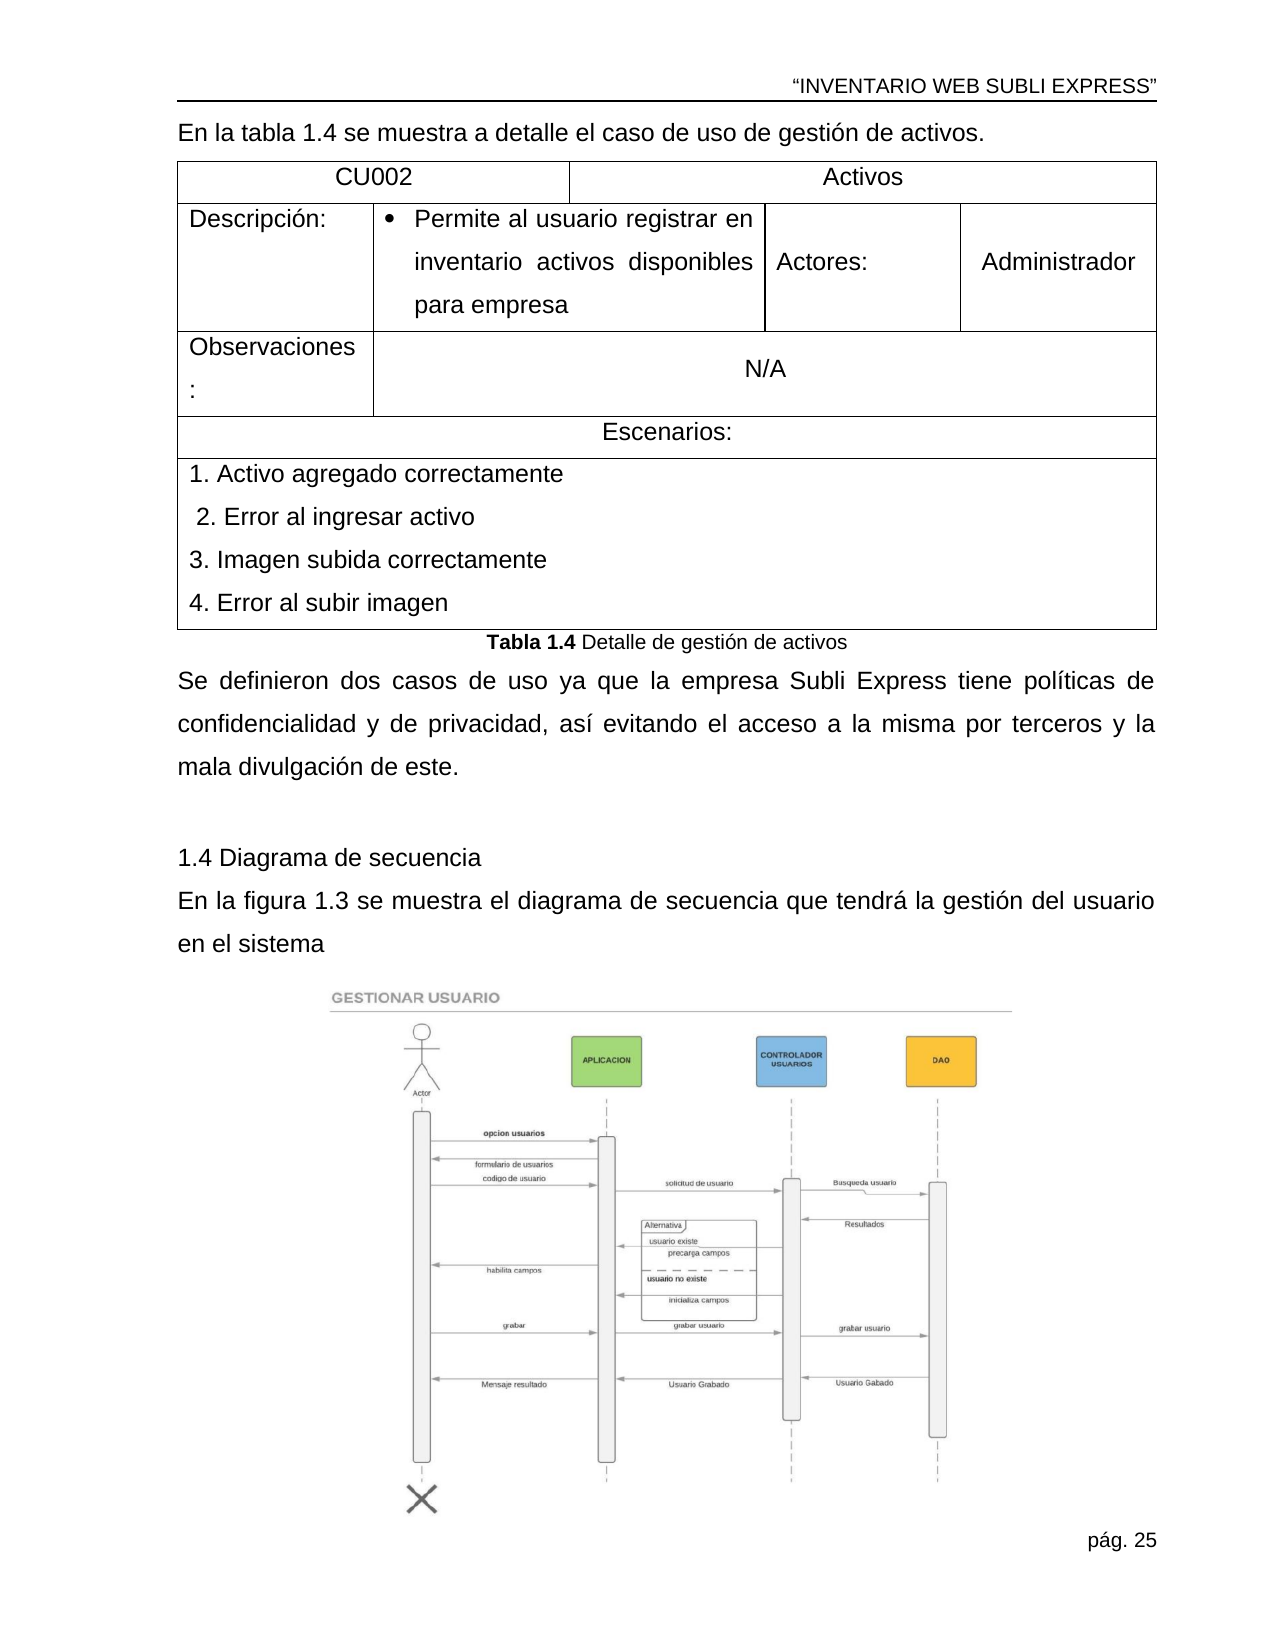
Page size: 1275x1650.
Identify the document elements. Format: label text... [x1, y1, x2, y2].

table_cell Descripción: [178, 204, 373, 331]
text Tabla 1.4 Detalle de gestión de activos [177, 630, 1157, 654]
subtitle 1.4 Diagrama de secuencia [177, 843, 1157, 871]
table_cell Administrador [961, 204, 1156, 331]
table_cell Escenarios: [178, 417, 1156, 458]
text En la figura 1.3 se muestra el diagrama de secuencia que tendrá la gestión del usuario en el sistema [177, 886, 1157, 958]
picture [321, 974, 1013, 1520]
table_cell Permite al usuario registrar en inventario activos disponibles para empresa [374, 204, 764, 331]
table_cell Observaciones: [178, 332, 373, 416]
table_cell N/A [374, 332, 1156, 416]
text Se definieron dos casos de uso ya que la empresa Subli Express tiene políticas de confidencialidad y de privacidad, así evitando el acceso a la misma por terceros y la mala divulgación de este. [177, 666, 1157, 781]
table_header CU002 [178, 162, 569, 203]
table_cell Actores: [766, 204, 960, 331]
text En la tabla 1.4 se muestra a detalle el caso de uso de gestión de activos. [177, 118, 1157, 147]
table_header Activos [570, 162, 1156, 203]
table_cell 1. Activo agregado correctamente 2. Error al ingresar activo 3. Imagen subida correctamente 4. Error al subir imagen [178, 459, 1156, 629]
